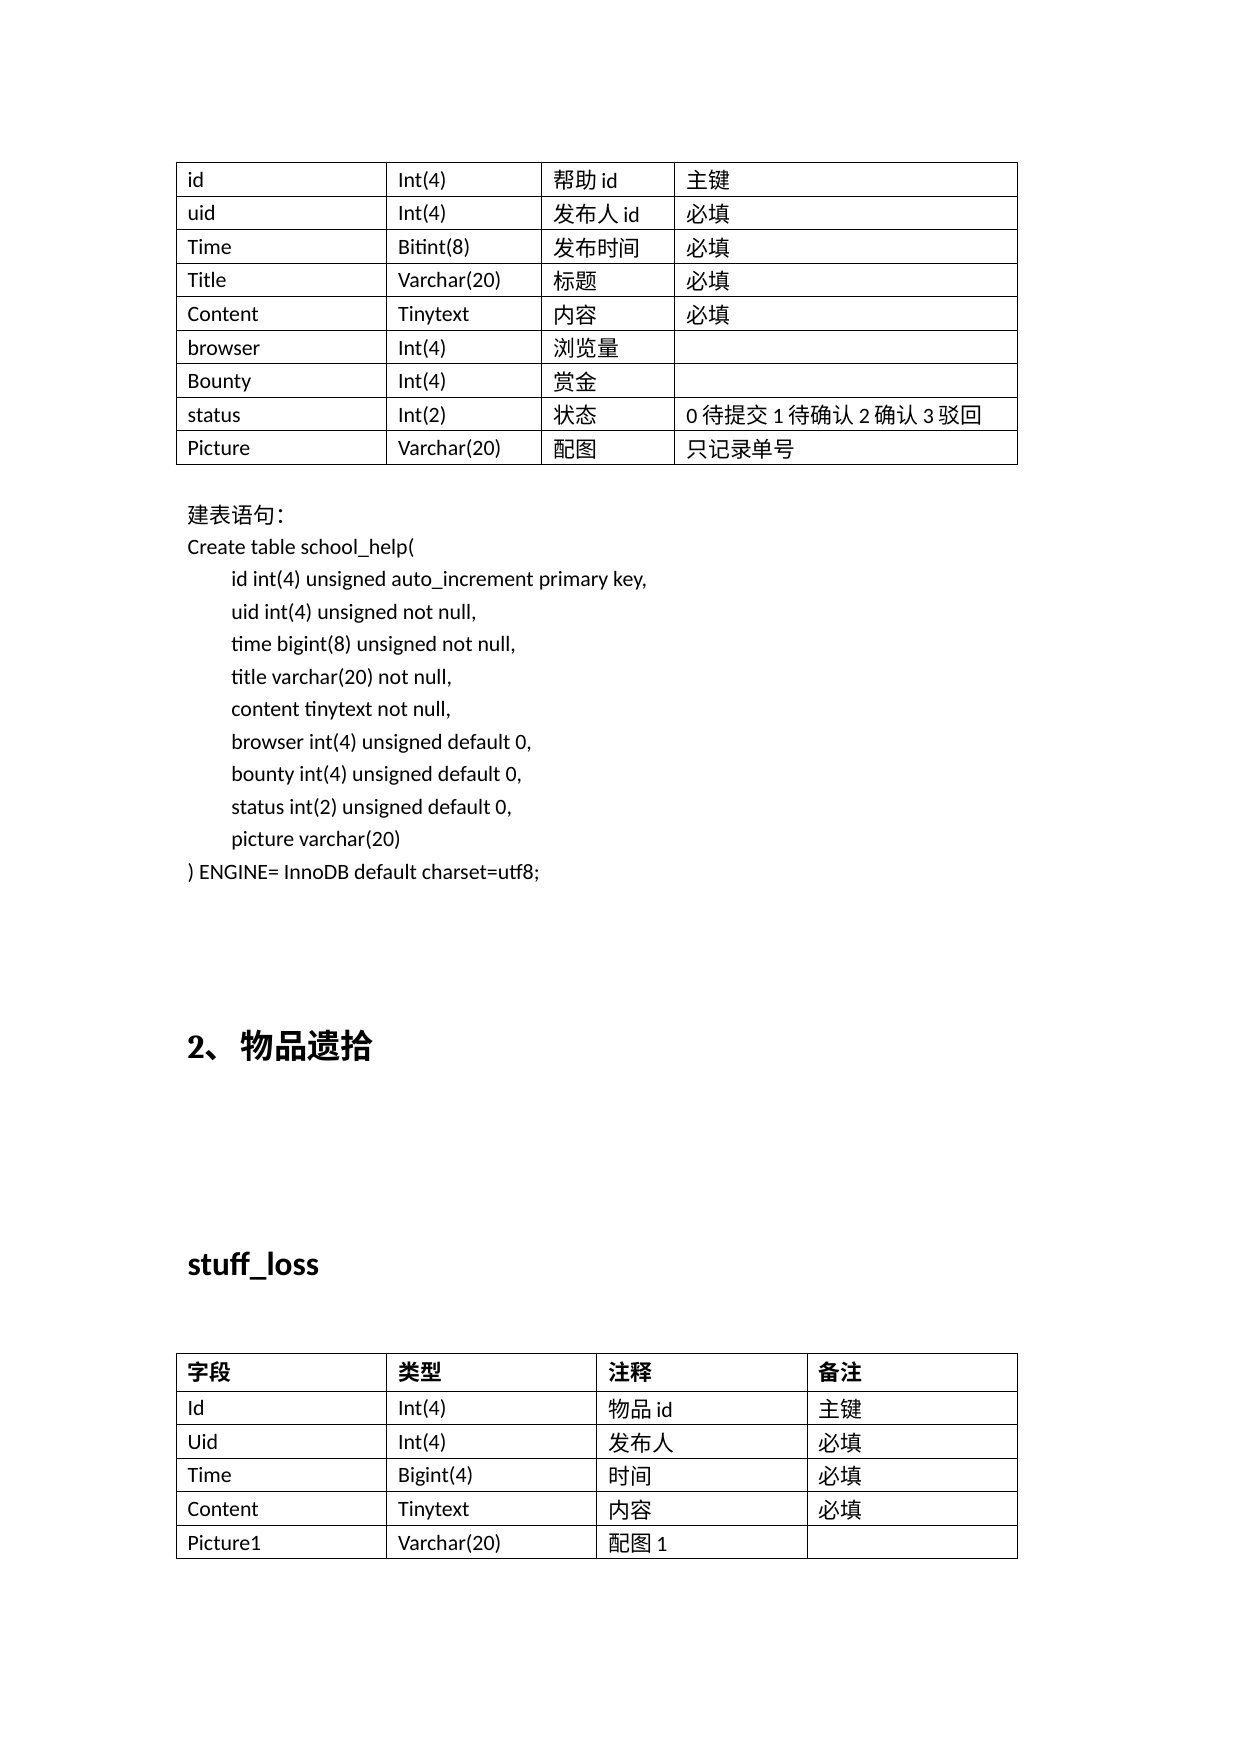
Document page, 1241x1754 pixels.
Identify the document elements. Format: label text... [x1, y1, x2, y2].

table_cell 状态 [542, 398, 674, 430]
table_cell Bigint(4) [387, 1459, 596, 1491]
table_cell browser [177, 331, 386, 363]
text Create table school_help( [187, 530, 1053, 562]
table_cell [808, 1526, 1017, 1558]
table_cell 发布时间 [542, 230, 674, 263]
table_header 字段 [177, 1354, 386, 1391]
text picture varchar(20) [187, 822, 1053, 855]
table_cell 0 待提交 1待确认 2确认 3驳回 [675, 398, 1017, 430]
table_cell status [177, 398, 386, 430]
text id int(4) unsigned auto_increment primary key, [187, 562, 1053, 595]
table_cell Int(4) [387, 331, 541, 363]
table_cell Tinytext [387, 1492, 596, 1525]
table_cell uid [177, 197, 386, 229]
table_cell Time [177, 230, 386, 263]
table_cell 浏览量 [542, 331, 674, 363]
text bounty int(4) unsigned default 0, [187, 757, 1053, 790]
table_cell Int(4) [387, 197, 541, 229]
table_cell 内容 [597, 1492, 807, 1525]
table_cell Varchar(20) [387, 1526, 596, 1558]
table_cell [675, 364, 1017, 397]
table_cell Time [177, 1459, 386, 1491]
table_cell 赏金 [542, 364, 674, 397]
table_header 备注 [808, 1354, 1017, 1391]
table_cell Picture1 [177, 1526, 386, 1558]
table_cell 必填 [675, 264, 1017, 296]
table_cell Uid [177, 1425, 386, 1458]
table_cell Title [177, 264, 386, 296]
table_cell id [177, 163, 386, 196]
table_cell Int(4) [387, 1425, 596, 1458]
table_cell Int(2) [387, 398, 541, 430]
text ) ENGINE= InnoDB default charset=utf8; [187, 855, 1053, 887]
table_cell 必填 [675, 197, 1017, 229]
table_cell 配图 [542, 431, 674, 464]
table_cell [675, 331, 1017, 363]
table_cell Bitint(8) [387, 230, 541, 263]
table_cell Varchar(20) [387, 431, 541, 464]
table_cell 必填 [808, 1492, 1017, 1525]
table_cell 标题 [542, 264, 674, 296]
table_cell 配图1 [597, 1526, 807, 1558]
table_cell Tinytext [387, 297, 541, 330]
table_cell Int(4) [387, 364, 541, 397]
table_cell 必填 [675, 230, 1017, 263]
table_cell 主键 [675, 163, 1017, 196]
table_cell 必填 [675, 297, 1017, 330]
table_header 类型 [387, 1354, 596, 1391]
text time bigint(8) unsigned not null, [187, 627, 1053, 660]
subtitle stuff_loss [187, 1231, 1053, 1296]
table_cell Int(4) [387, 163, 541, 196]
table_cell 只记录单号 [675, 431, 1017, 464]
table_cell 内容 [542, 297, 674, 330]
table_cell 主键 [808, 1392, 1017, 1424]
table_cell Int(4) [387, 1392, 596, 1424]
text content tinytext not null, [187, 692, 1053, 725]
table_cell 必填 [808, 1425, 1017, 1458]
table_cell Id [177, 1392, 386, 1424]
text uid int(4) unsigned not null, [187, 595, 1053, 627]
table_cell Varchar(20) [387, 264, 541, 296]
text status int(2) unsigned default 0, [187, 790, 1053, 822]
table_cell Content [177, 297, 386, 330]
text 建表语句： [187, 497, 1053, 530]
table_cell 时间 [597, 1459, 807, 1491]
table_cell 发布人id [542, 197, 674, 229]
subtitle 物品遗拾 [187, 1012, 1053, 1077]
table_cell 物品id [597, 1392, 807, 1424]
table_cell Bounty [177, 364, 386, 397]
table_cell 发布人 [597, 1425, 807, 1458]
table_cell Content [177, 1492, 386, 1525]
table_header 注释 [597, 1354, 807, 1391]
text title varchar(20) not null, [187, 660, 1053, 692]
table_cell 必填 [808, 1459, 1017, 1491]
table_cell 帮助id [542, 163, 674, 196]
text browser int(4) unsigned default 0, [187, 725, 1053, 757]
table_cell Picture [177, 431, 386, 464]
